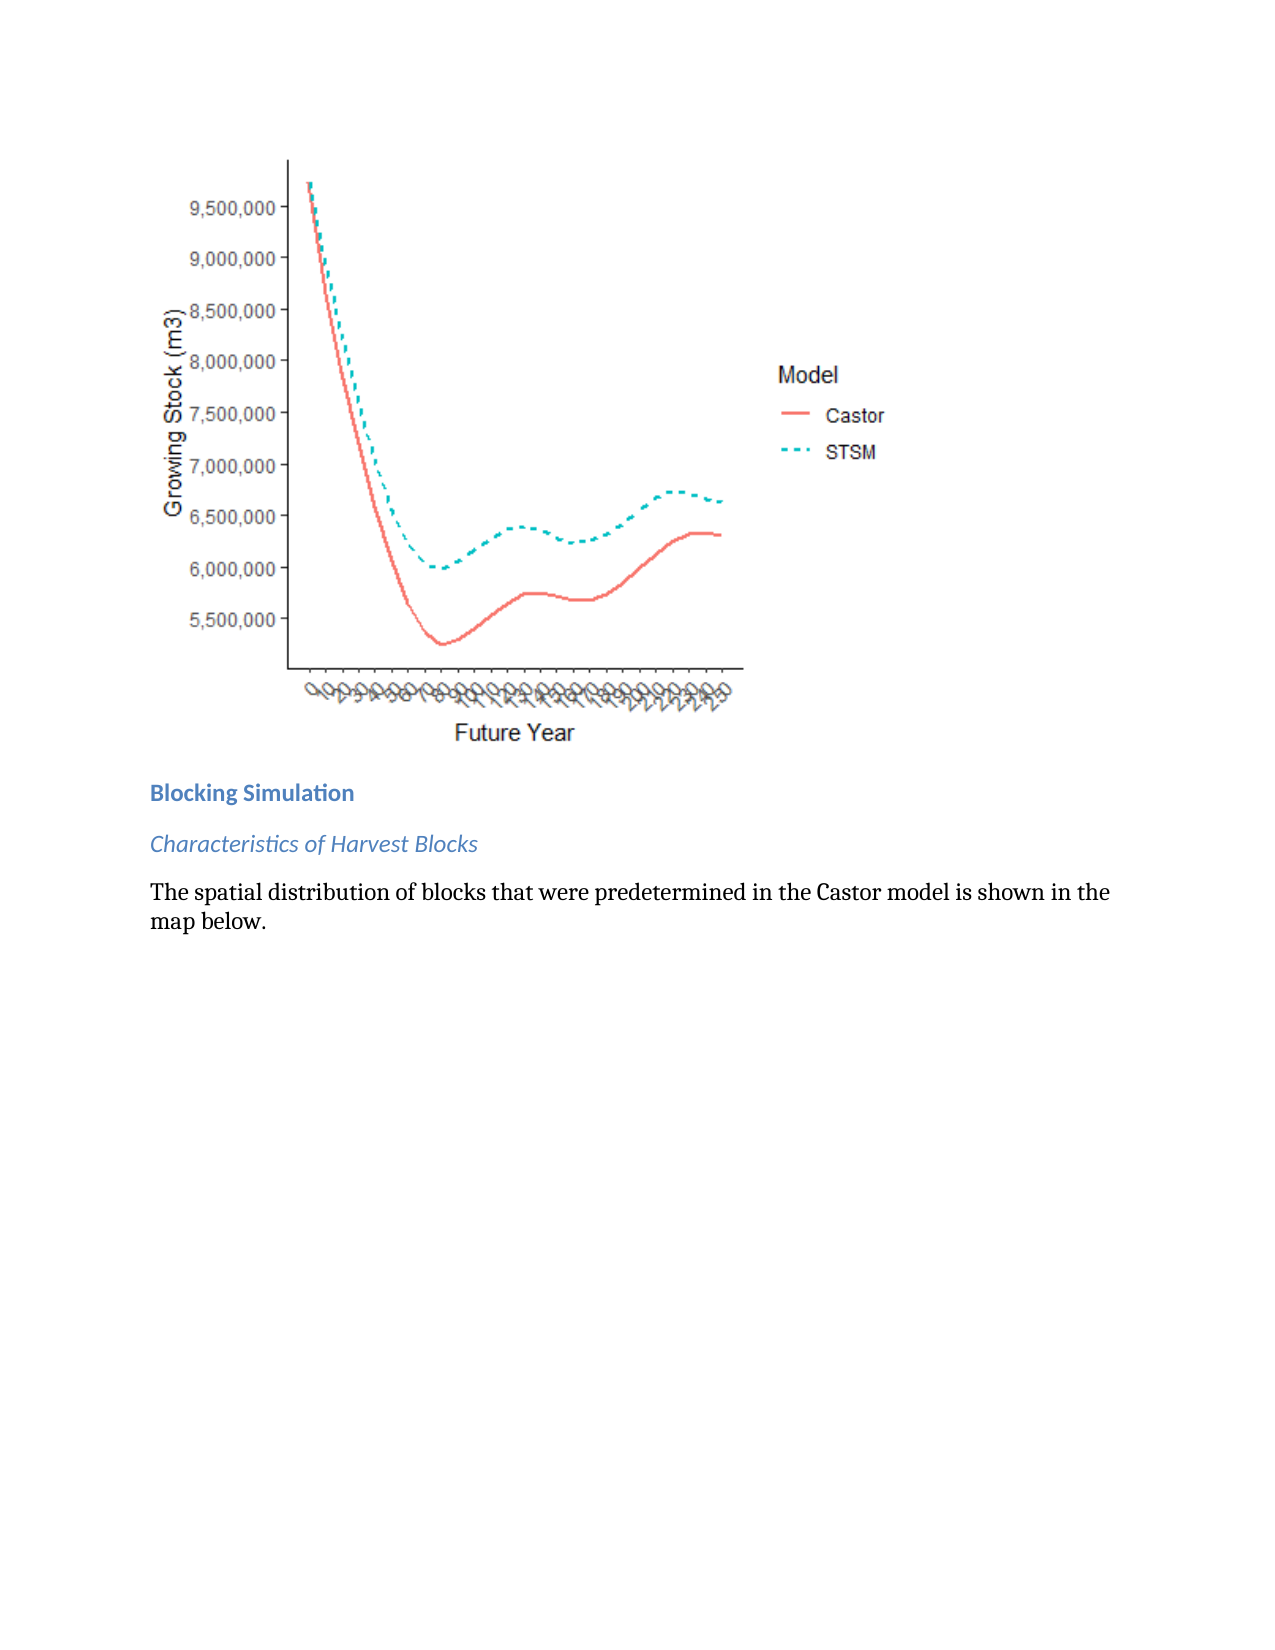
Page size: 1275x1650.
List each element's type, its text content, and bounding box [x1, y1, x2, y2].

text The spatial distribution of blocks that were predetermined in the Castor model is shown in the map below. [150, 878, 1125, 935]
picture [150, 150, 908, 757]
subtitle Blocking Simulation [150, 777, 1125, 808]
subtitle Characteristics of Harvest Blocks [150, 828, 1125, 859]
